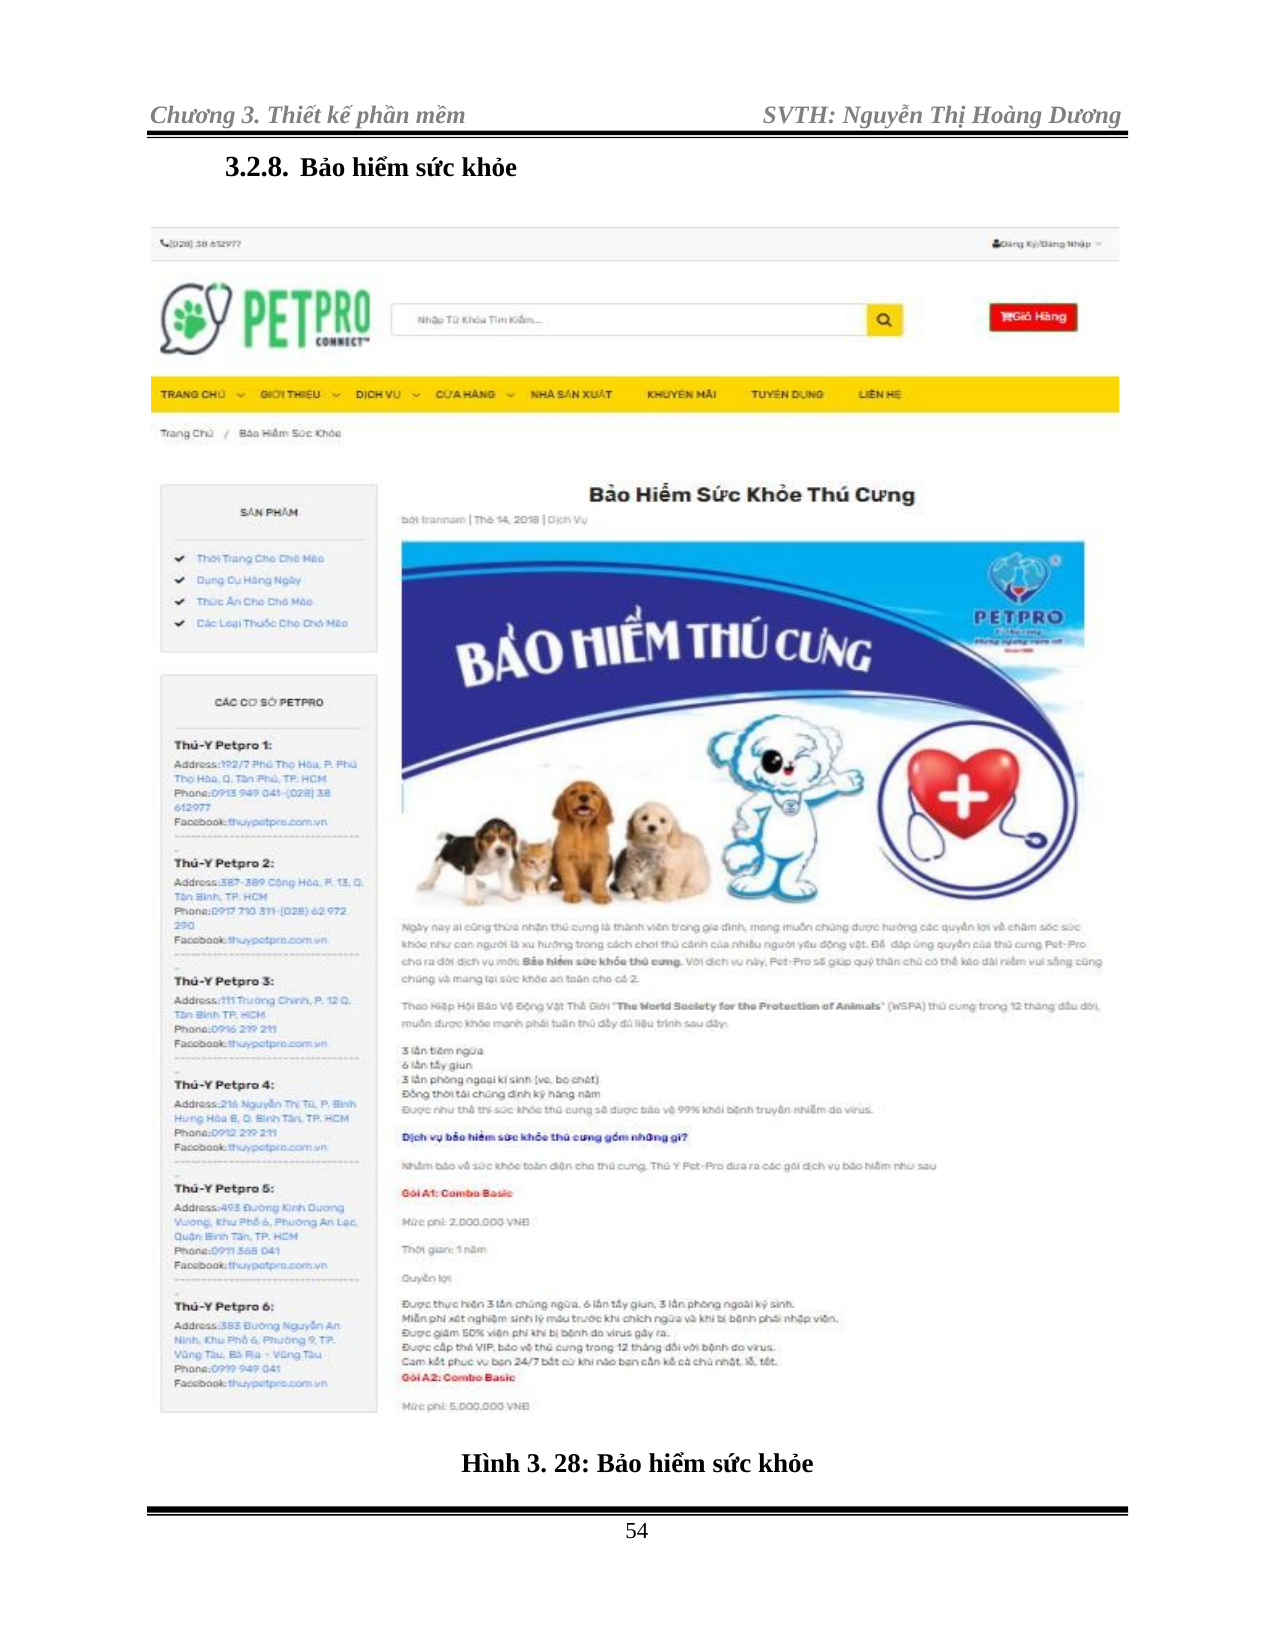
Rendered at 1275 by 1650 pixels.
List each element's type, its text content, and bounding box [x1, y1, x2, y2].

text Hình 3. 28: Bảo hiểm sức khỏe [266, 1413, 1008, 1478]
subtitle Bảo hiểm sức khỏe [225, 149, 1181, 183]
picture [151, 227, 1120, 1413]
